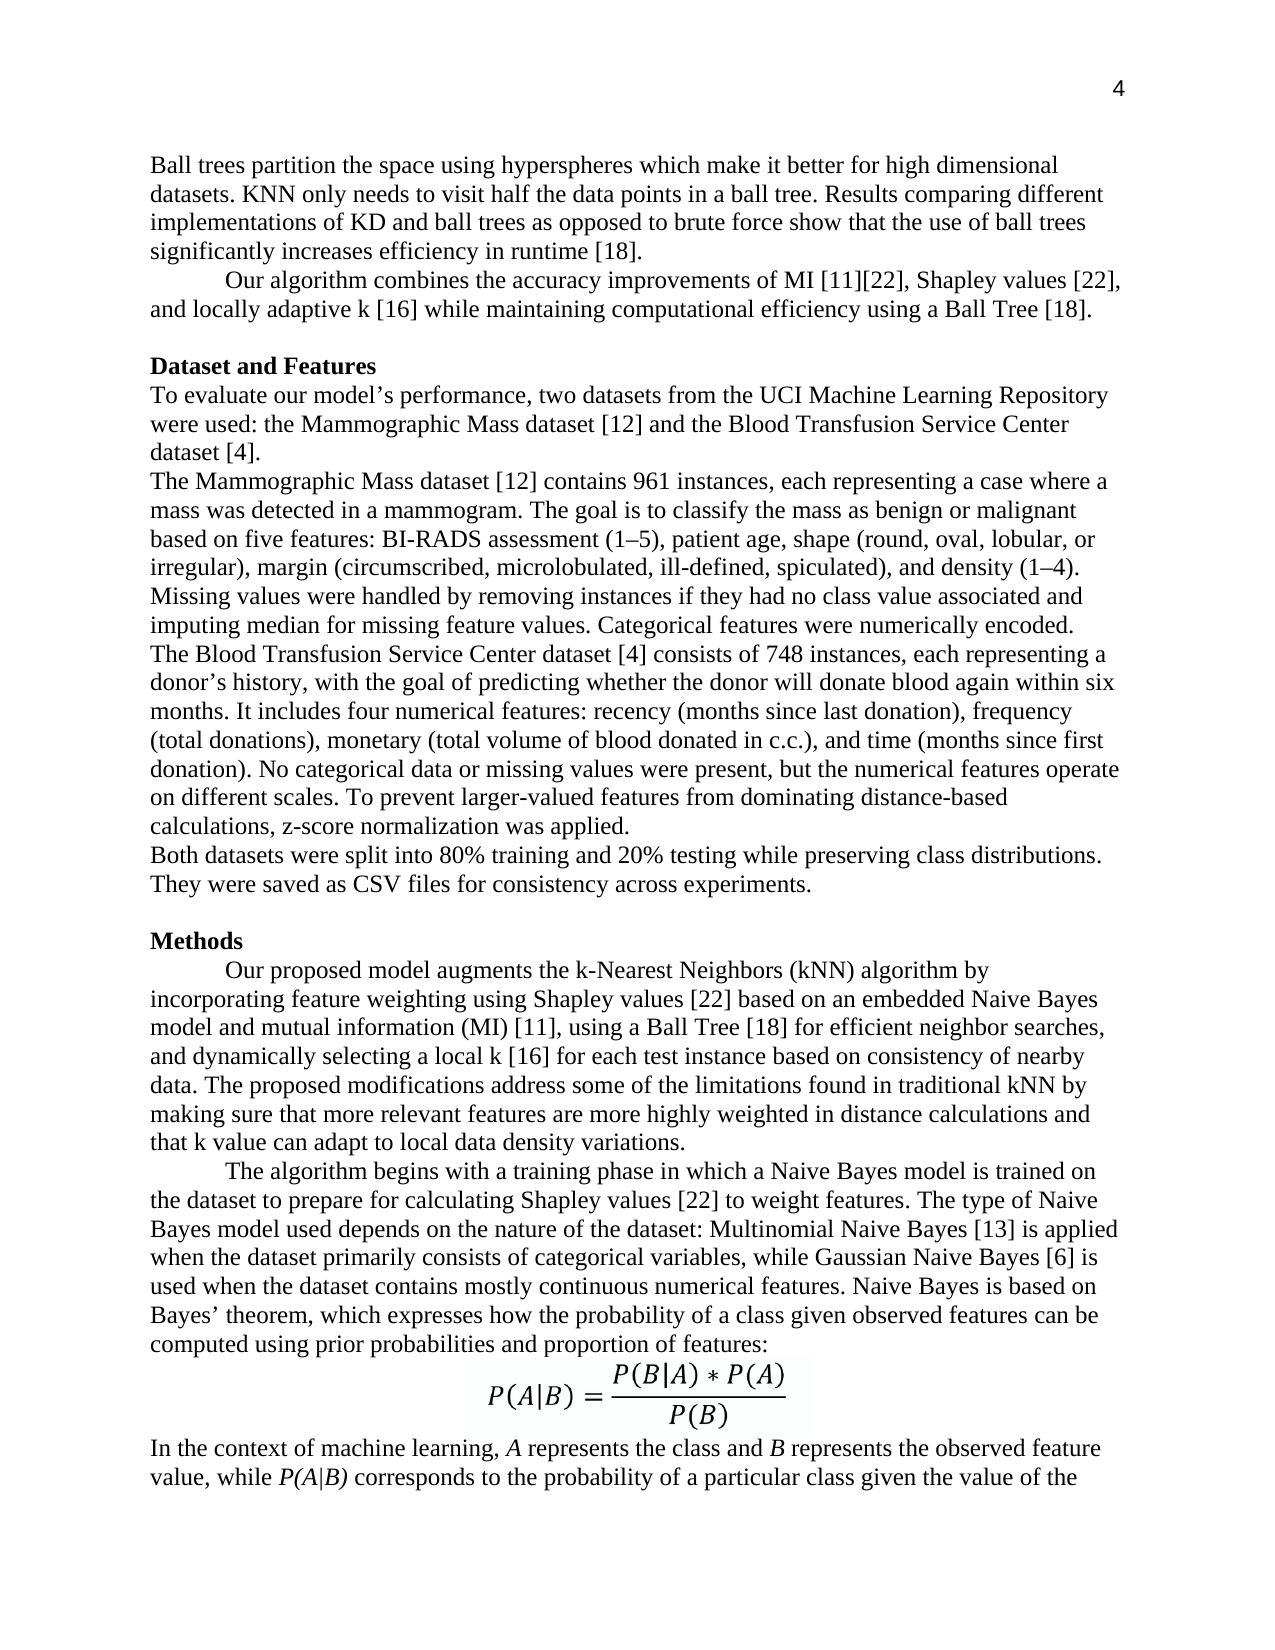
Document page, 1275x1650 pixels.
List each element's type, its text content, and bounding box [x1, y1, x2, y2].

picture [463, 1357, 812, 1434]
text Dataset and Features [150, 351, 1125, 380]
text Our proposed model augments the k-Nearest Neighbors (kNN) algorithm by incorporating feature weighting using Shapley values [22] based on an embedded Naive Bayes model and mutual information (MI) [11], using a Ball Tree [18] for efficient neighbor searches, and dynamically selecting a local k [16] for each test instance based on consistency of nearby data. The proposed modifications address some of the limitations found in traditional kNN by making sure that more relevant features are more highly weighted in distance calculations and that k value can adapt to local data density variations. [150, 955, 1125, 1156]
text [150, 150, 1125, 265]
text To evaluate our model’s performance, two datasets from the UCI Machine Learning Repository were used: the Mammographic Mass dataset [12] and the Blood Transfusion Service Center dataset [4]. [150, 380, 1125, 466]
text The Mammographic Mass dataset [12] contains 961 instances, each representing a case where a mass was detected in a mammogram. The goal is to classify the mass as benign or malignant based on five features: BI-RADS assessment (1–5), patient age, shape (round, oval, lobular, or irregular), margin (circumscribed, microlobulated, ill-defined, spiculated), and density (1–4). Missing values were handled by removing instances if they had no class value associated and imputing median for missing feature values. Categorical features were numerically encoded. [150, 466, 1125, 639]
text Methods [150, 926, 1125, 955]
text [150, 1433, 1125, 1491]
text Our algorithm combines the accuracy improvements of MI [11][22], Shapley values [22], and locally adaptive k [16] while maintaining computational efficiency using a Ball Tree [18]. [150, 265, 1125, 322]
text The Blood Transfusion Service Center dataset [4] consists of 748 instances, each representing a donor’s history, with the goal of predicting whether the donor will donate blood again within six months. It includes four numerical features: recency (months since last donation), frequency (total donations), monetary (total volume of blood donated in c.c.), and time (months since first donation). No categorical data or missing values were present, but the numerical features operate on different scales. To prevent larger-valued features from dominating distance-based calculations, z-score normalization was applied. [150, 639, 1125, 840]
text The algorithm begins with a training phase in which a Naive Bayes model is trained on the dataset to prepare for calculating Shapley values [22] to weight features. The type of Naive Bayes model used depends on the nature of the dataset: Multinomial Naive Bayes [13] is applied when the dataset primarily consists of categorical variables, while Gaussian Naive Bayes [6] is used when the dataset contains mostly continuous numerical features. Naive Bayes is based on Bayes’ theorem, which expresses how the probability of a class given observed features can be computed using prior probabilities and proportion of features: [150, 1156, 1125, 1357]
text Both datasets were split into 80% training and 20% testing while preserving class distributions. They were saved as CSV files for consistency across experiments. [150, 840, 1125, 897]
